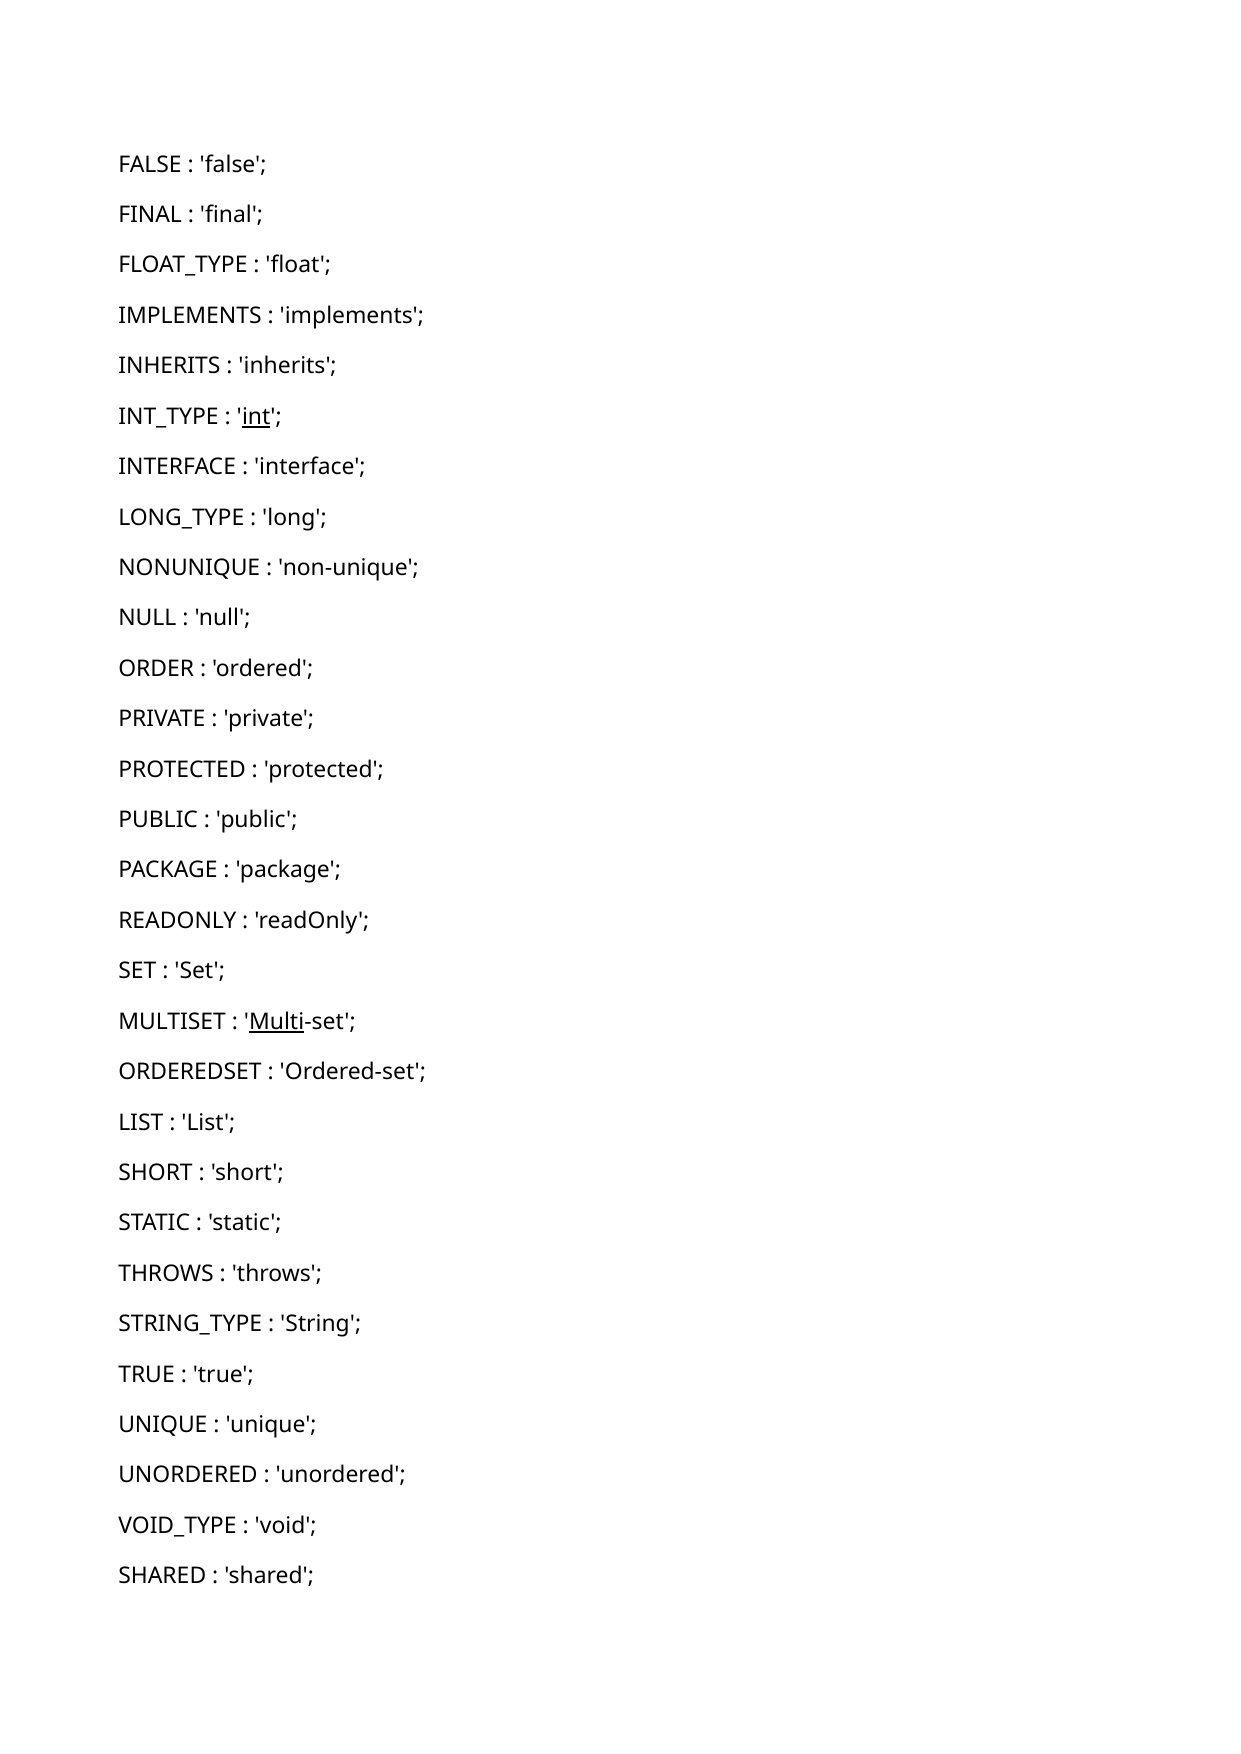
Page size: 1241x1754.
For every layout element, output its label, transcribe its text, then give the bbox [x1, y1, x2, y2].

text STRING_TYPE : 'String'; [118, 1307, 1122, 1338]
text INHERITS : 'inherits'; [118, 349, 1122, 381]
text IMPLEMENTS : 'implements'; [118, 299, 1122, 330]
text PACKAGE : 'package'; [118, 853, 1122, 885]
text UNIQUE : 'unique'; [118, 1408, 1122, 1439]
text SHARED : 'shared'; [118, 1559, 1122, 1591]
text MULTISET : 'Multi-set'; [118, 1005, 1122, 1036]
text UNORDERED : 'unordered'; [118, 1458, 1122, 1490]
text ORDEREDSET : 'Ordered-set'; [118, 1055, 1122, 1086]
text FALSE : 'false'; [118, 148, 1122, 179]
text PUBLIC : 'public'; [118, 803, 1122, 834]
text INTERFACE : 'interface'; [118, 450, 1122, 481]
text FLOAT_TYPE : 'float'; [118, 248, 1122, 280]
text INT_TYPE : 'int'; [118, 400, 1122, 431]
text TRUE : 'true'; [118, 1358, 1122, 1389]
text PROTECTED : 'protected'; [118, 753, 1122, 784]
text SET : 'Set'; [118, 954, 1122, 986]
text NONUNIQUE : 'non-unique'; [118, 551, 1122, 582]
text READONLY : 'readOnly'; [118, 904, 1122, 935]
text LIST : 'List'; [118, 1106, 1122, 1137]
text SHORT : 'short'; [118, 1156, 1122, 1187]
text PRIVATE : 'private'; [118, 702, 1122, 733]
text VOID_TYPE : 'void'; [118, 1509, 1122, 1540]
text NULL : 'null'; [118, 601, 1122, 633]
text LONG_TYPE : 'long'; [118, 501, 1122, 532]
text THROWS : 'throws'; [118, 1257, 1122, 1288]
text ORDER : 'ordered'; [118, 652, 1122, 683]
text STATIC : 'static'; [118, 1206, 1122, 1238]
text FINAL : 'final'; [118, 198, 1122, 229]
